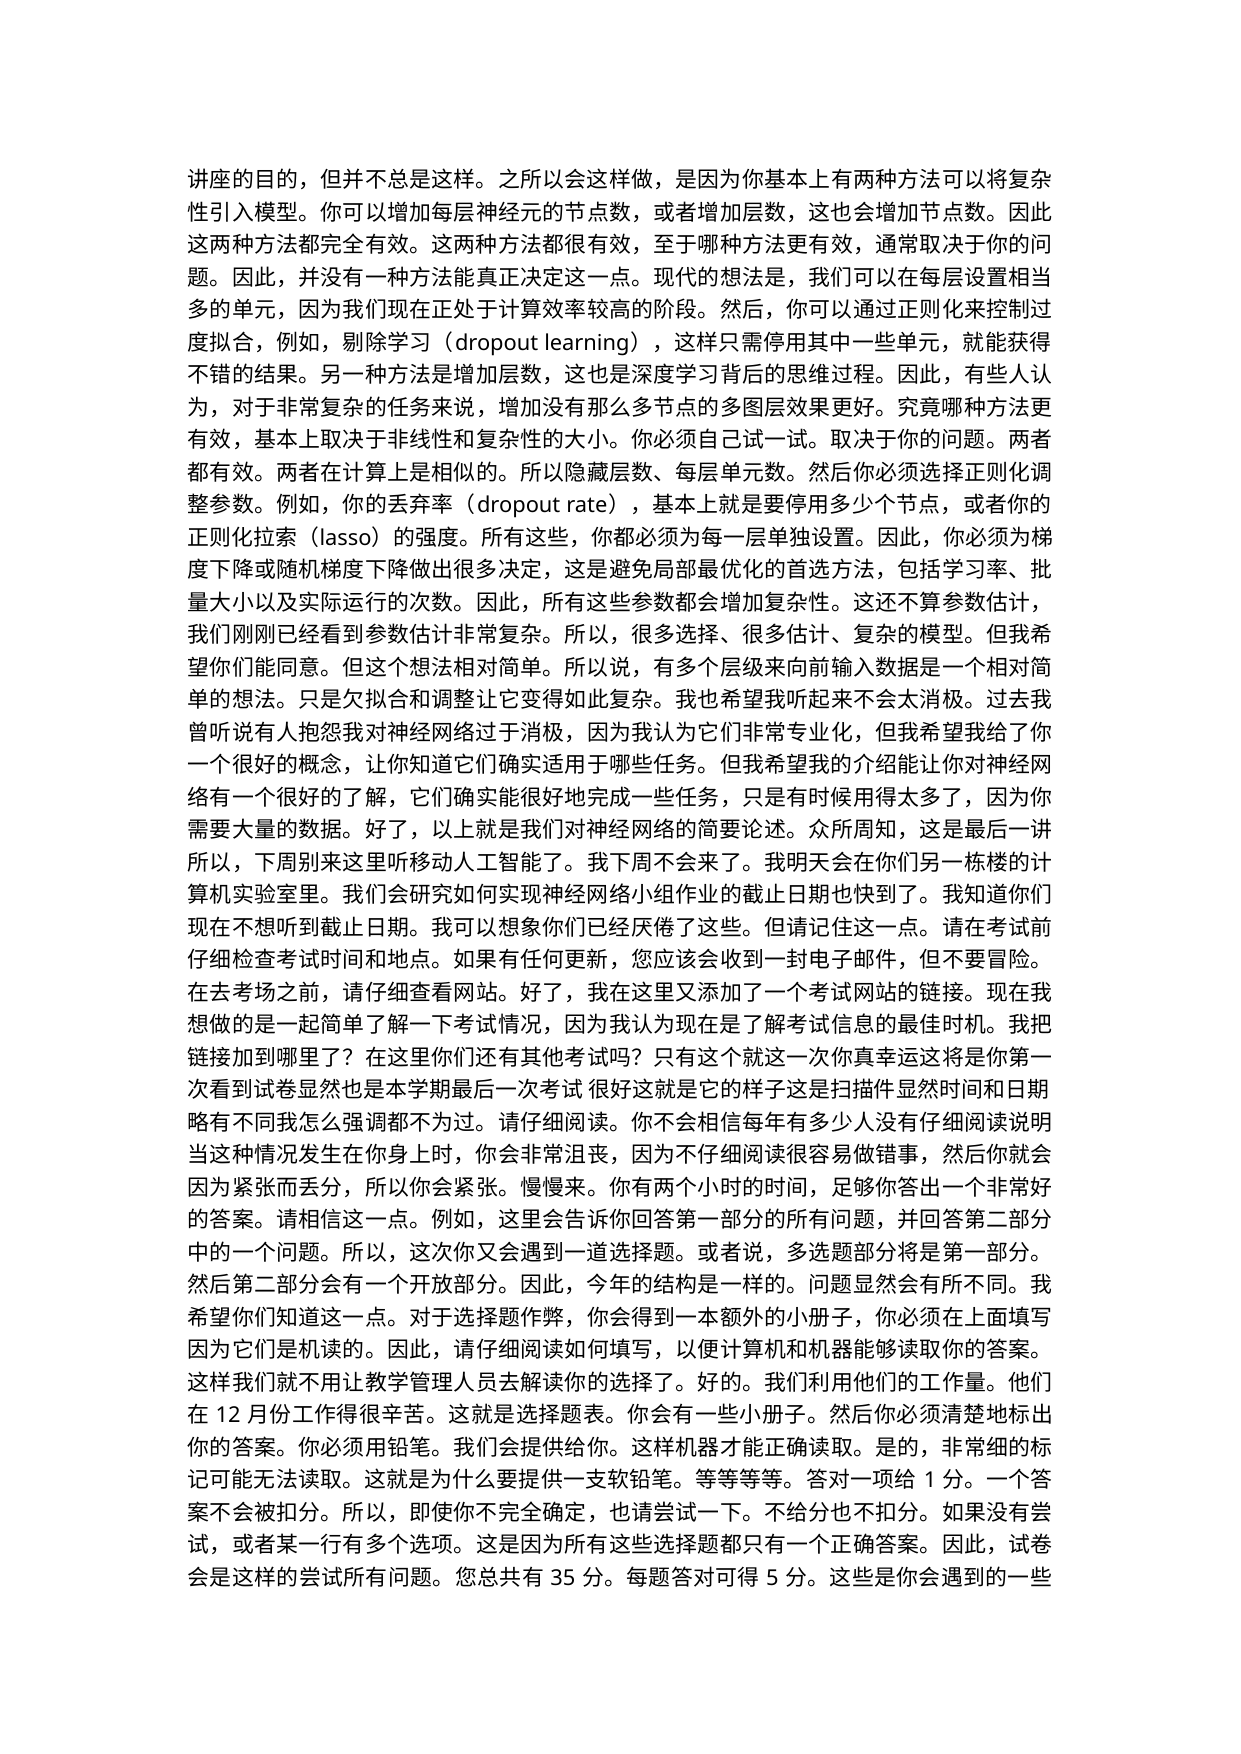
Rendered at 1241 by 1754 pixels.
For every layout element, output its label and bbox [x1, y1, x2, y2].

text [187, 162, 1053, 1592]
